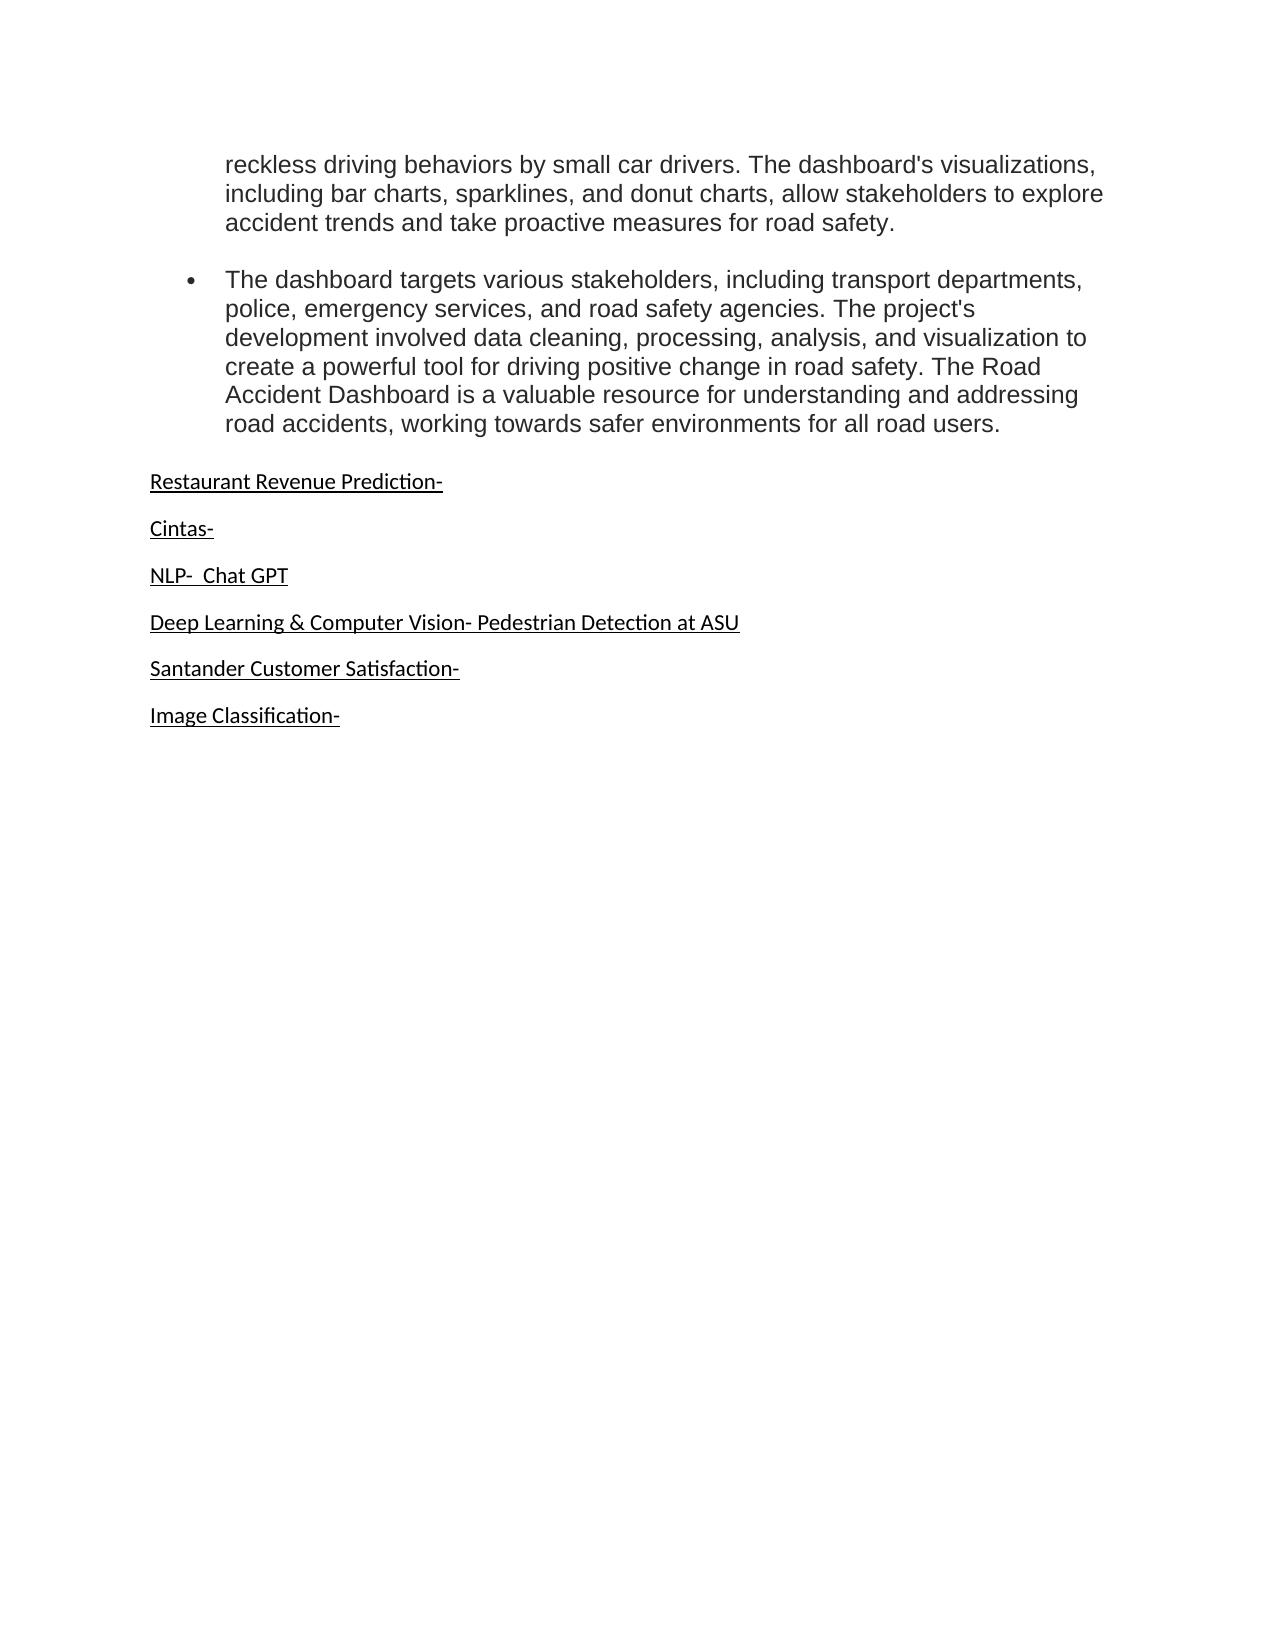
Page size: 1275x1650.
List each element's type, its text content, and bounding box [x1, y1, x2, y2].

text NLP- Chat GPT [150, 561, 1125, 589]
text Cintas- [150, 514, 1125, 542]
text Santander Customer Satisfaction- [150, 654, 1125, 683]
list The dashboard targets various stakeholders, including transport departments, police, emergency services, and road safety agencies. The project's development involved data cleaning, processing, analysis, and visualization to create a powerful tool for driving positive change in road safety. The Road Accident Dashboard is a valuable resource for understanding and addressing road accidents, working towards safer environments for all road users. [187, 265, 1125, 438]
text Image Classification- [150, 701, 1125, 729]
text Restaurant Revenue Prediction- [150, 467, 1125, 495]
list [187, 150, 1125, 236]
text Deep Learning & Computer Vision- Pedestrian Detection at ASU [150, 608, 1125, 636]
